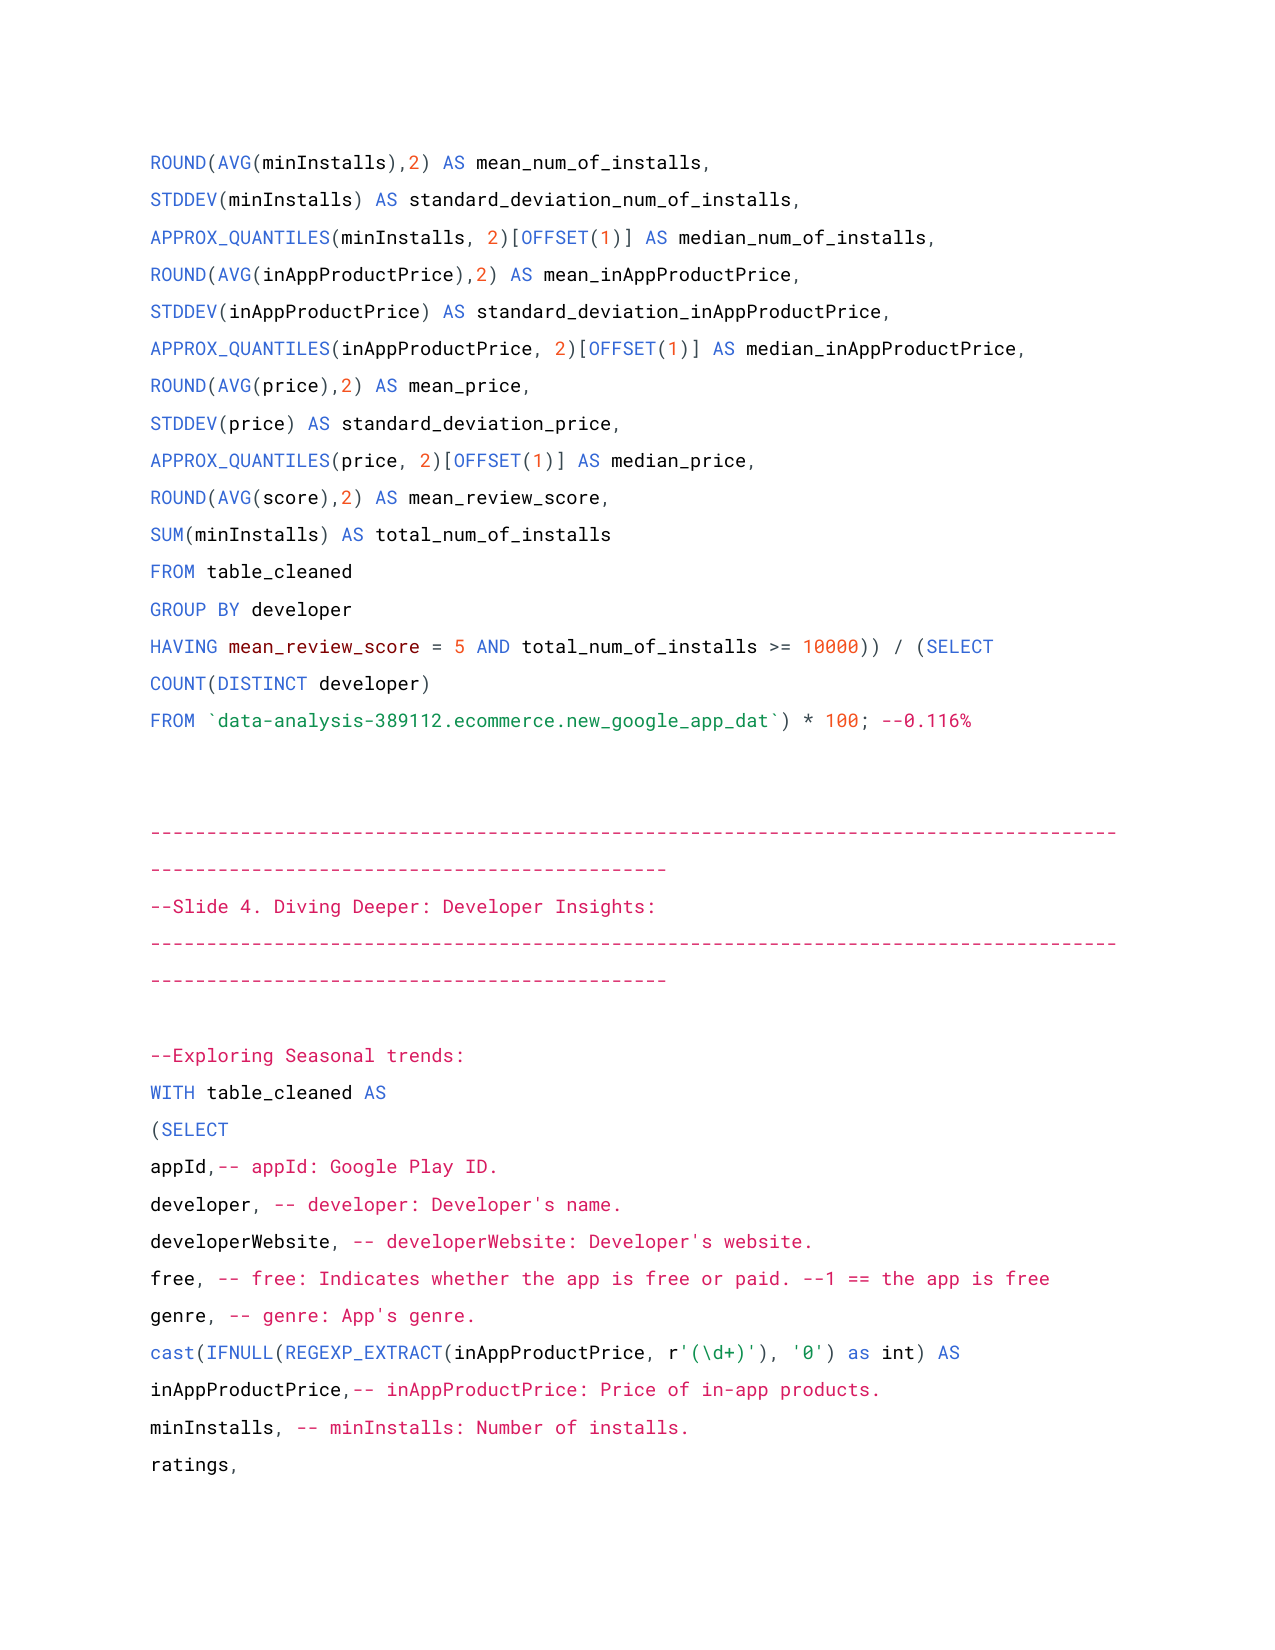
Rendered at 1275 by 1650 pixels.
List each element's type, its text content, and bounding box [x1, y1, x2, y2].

text ------------------------------------------------------------------------------------------------------------------------------------ [150, 931, 1125, 993]
text APPROX_QUANTILES(inAppProductPrice, 2)[OFFSET(1)] AS median_inAppProductPrice, [150, 336, 1125, 361]
text WITH table_cleaned AS [150, 1080, 1125, 1104]
text cast(IFNULL(REGEXP_EXTRACT(inAppProductPrice, r'(\d+)'), '0') as int) AS inAppProductPrice,-- inAppProductPrice: Price of in-app products. [150, 1340, 1125, 1402]
text APPROX_QUANTILES(minInstalls, 2)[OFFSET(1)] AS median_num_of_installs, [150, 224, 1125, 249]
text HAVING mean_review_score = 5 AND total_num_of_installs >= 10000)) / (SELECT COUNT(DISTINCT developer) [150, 633, 1125, 695]
text appId,-- appId: Google Play ID. [150, 1154, 1125, 1179]
text STDDEV(price) AS standard_deviation_price, [150, 410, 1125, 435]
text FROM `data-analysis-389112.ecommerce.new_google_app_dat`) * 100; --0.116% [150, 708, 1125, 733]
text developer, -- developer: Developer's name. [150, 1191, 1125, 1216]
text ROUND(AVG(minInstalls),2) AS mean_num_of_installs, [150, 150, 1125, 175]
text ------------------------------------------------------------------------------------------------------------------------------------ [150, 819, 1125, 881]
text developerWebsite, -- developerWebsite: Developer's website. [150, 1228, 1125, 1253]
text genre, -- genre: App's genre. [150, 1303, 1125, 1328]
text --Exploring Seasonal trends: [150, 1042, 1125, 1067]
text SUM(minInstalls) AS total_num_of_installs [150, 522, 1125, 547]
text (SELECT [150, 1117, 1125, 1142]
text STDDEV(inAppProductPrice) AS standard_deviation_inAppProductPrice, [150, 299, 1125, 323]
text free, -- free: Indicates whether the app is free or paid. --1 == the app is free [150, 1266, 1125, 1290]
text ROUND(AVG(price),2) AS mean_price, [150, 373, 1125, 398]
text minInstalls, -- minInstalls: Number of installs. [150, 1414, 1125, 1439]
text GROUP BY developer [150, 596, 1125, 621]
text STDDEV(minInstalls) AS standard_deviation_num_of_installs, [150, 187, 1125, 212]
text ratings, [150, 1452, 1125, 1476]
text FROM table_cleaned [150, 559, 1125, 584]
text --Slide 4. Diving Deeper: Developer Insights: [150, 894, 1125, 918]
text ROUND(AVG(inAppProductPrice),2) AS mean_inAppProductPrice, [150, 262, 1125, 286]
text ROUND(AVG(score),2) AS mean_review_score, [150, 485, 1125, 509]
text APPROX_QUANTILES(price, 2)[OFFSET(1)] AS median_price, [150, 447, 1125, 472]
